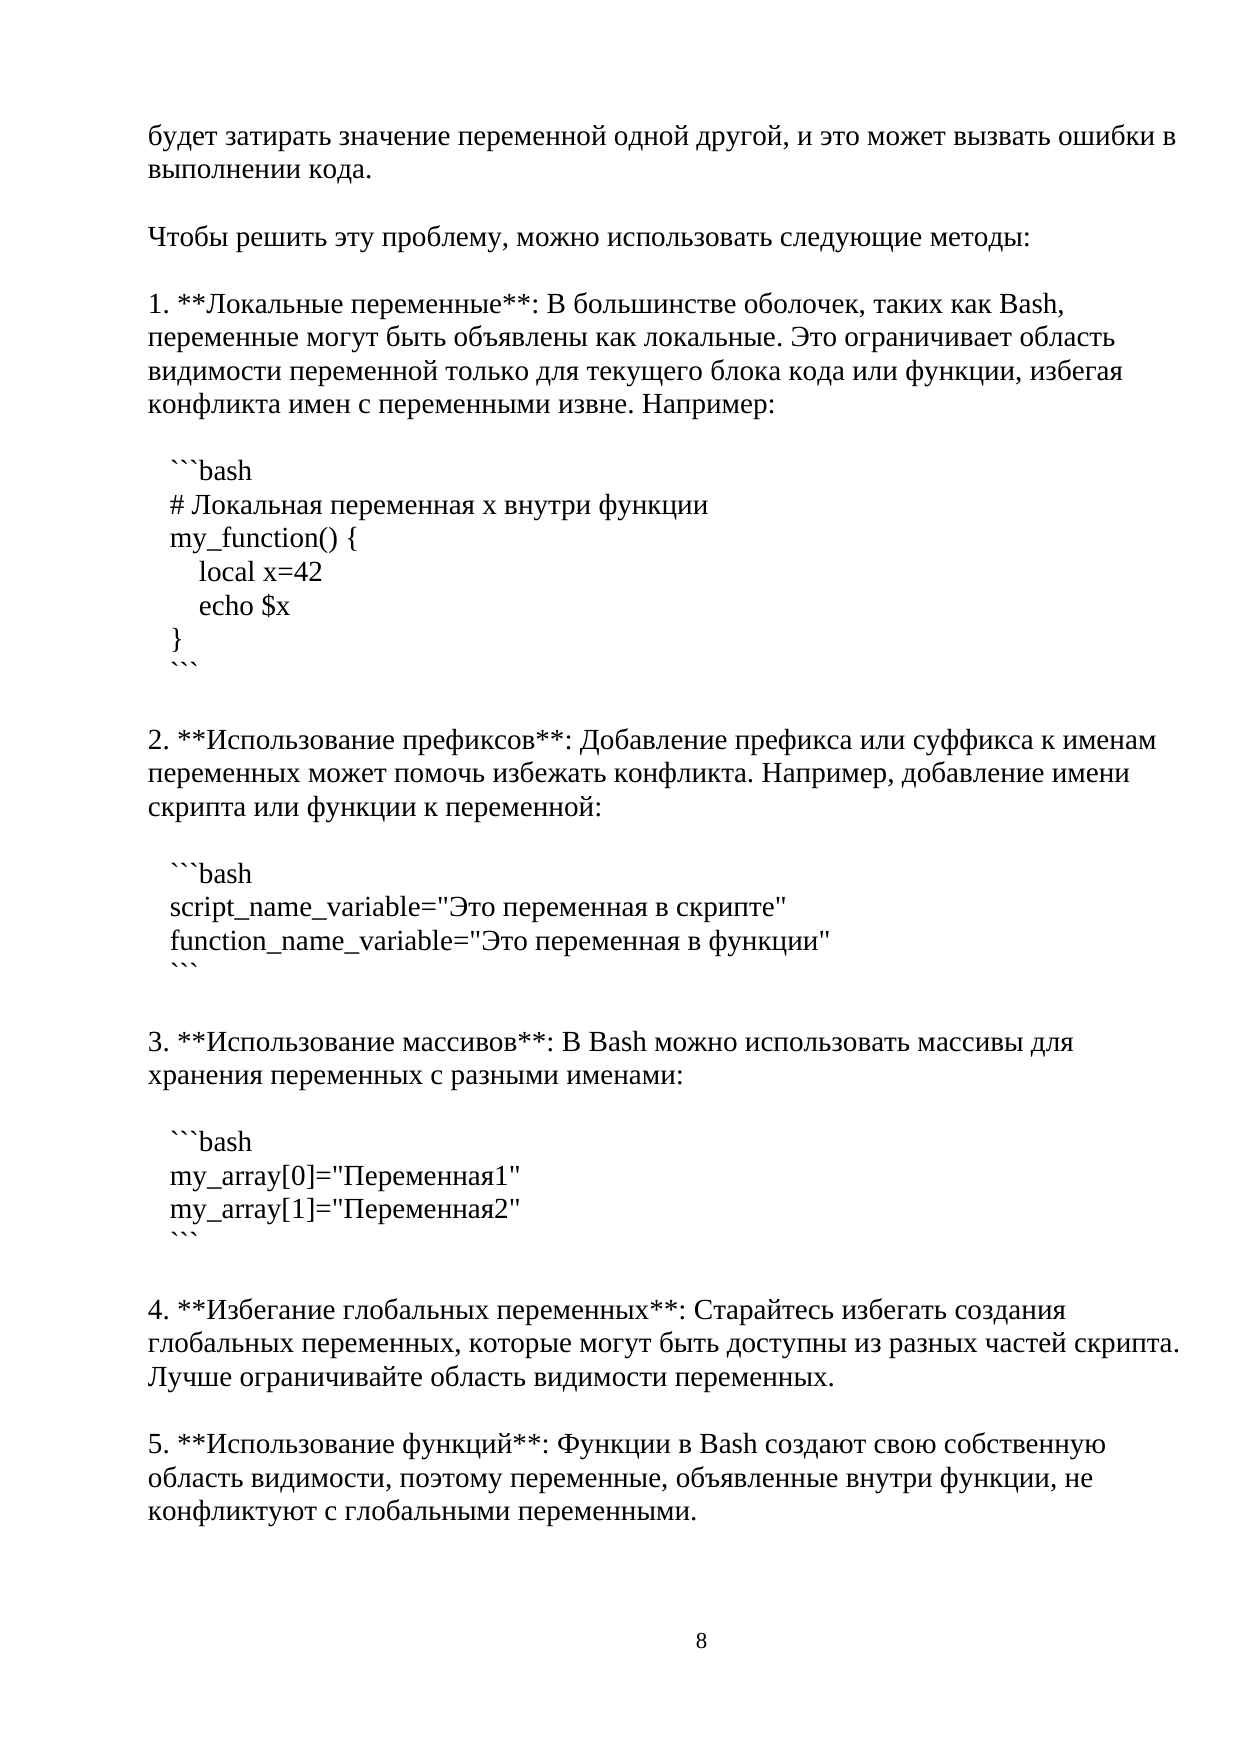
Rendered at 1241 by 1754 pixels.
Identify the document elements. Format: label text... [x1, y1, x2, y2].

text local x=42 [148, 554, 1181, 588]
text 1. **Локальные переменные**: В большинстве оболочек, таких как Bash, переменные могут быть объявлены как локальные. Это ограничивает область видимости переменной только для текущего блока кода или функции, избегая конфликта имен с переменными извне. Например: [148, 286, 1181, 420]
text Чтобы решить эту проблему, можно использовать следующие методы: [148, 219, 1181, 252]
text } [148, 621, 1181, 655]
text my_array[0]="Переменная1" [148, 1158, 1181, 1191]
text ```bash [148, 453, 1181, 487]
text ```bash [148, 1124, 1181, 1158]
text ``` [148, 655, 1181, 688]
text ```bash [148, 856, 1181, 889]
text my_function() { [148, 521, 1181, 554]
text # Локальная переменная x внутри функции [148, 487, 1181, 521]
text my_array[1]="Переменная2" [148, 1191, 1181, 1225]
text script_name_variable="Это переменная в скрипте" [148, 889, 1181, 923]
text 5. **Использование функций**: Функции в Bash создают свою собственную область видимости, поэтому переменные, объявленные внутри функции, не конфликтуют с глобальными переменными. [148, 1426, 1181, 1527]
text function_name_variable="Это переменная в функции" [148, 923, 1181, 957]
text ``` [148, 1225, 1181, 1258]
text echo $x [148, 588, 1181, 621]
text 3. **Использование массивов**: В Bash можно использовать массивы для хранения переменных с разными именами: [148, 1024, 1181, 1091]
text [148, 118, 1181, 185]
text 4. **Избегание глобальных переменных**: Старайтесь избегать создания глобальных переменных, которые могут быть доступны из разных частей скрипта. Лучше ограничивайте область видимости переменных. [148, 1292, 1181, 1393]
text ``` [148, 957, 1181, 990]
text 2. **Использование префиксов**: Добавление префикса или суффикса к именам переменных может помочь избежать конфликта. Например, добавление имени скрипта или функции к переменной: [148, 722, 1181, 822]
